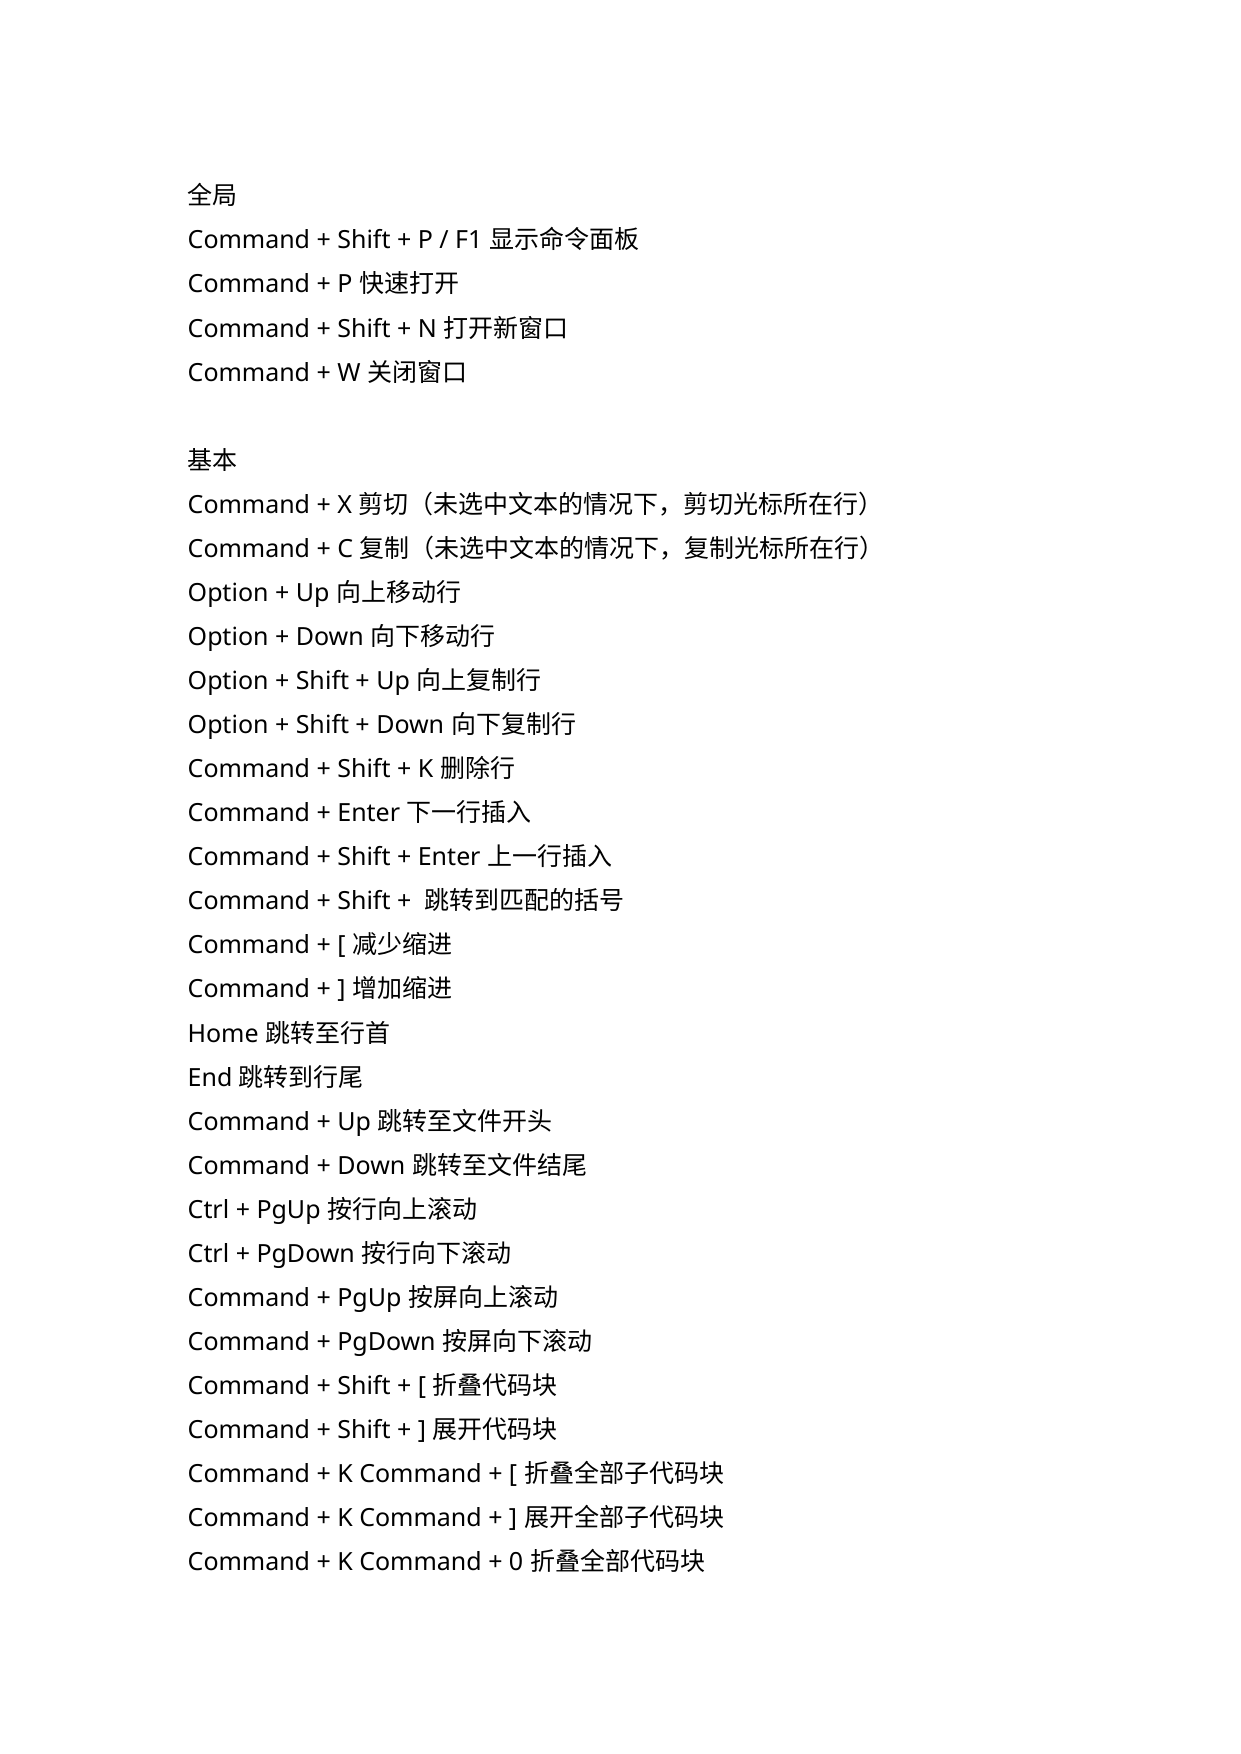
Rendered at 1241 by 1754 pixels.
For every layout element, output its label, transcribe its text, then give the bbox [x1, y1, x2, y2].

text Command + ] 增加缩进 [187, 965, 1053, 1009]
text Ctrl + PgDown 按行向下滚动 [187, 1229, 1053, 1273]
text Command + PgDown 按屏向下滚动 [187, 1318, 1053, 1362]
text Command + W 关闭窗口 [187, 348, 1053, 392]
text Command + Down 跳转至文件结尾 [187, 1141, 1053, 1185]
text Command + Shift + N 打开新窗口 [187, 304, 1053, 348]
text Command + [ 减少缩进 [187, 921, 1053, 965]
text Option + Shift + Up 向上复制行 [187, 657, 1053, 701]
text Command + Up 跳转至文件开头 [187, 1097, 1053, 1141]
text Command + Shift + [ 折叠代码块 [187, 1362, 1053, 1406]
text End 跳转到行尾 [187, 1053, 1053, 1097]
text Command + K Command + 0 折叠全部代码块 [187, 1538, 1053, 1582]
text Command + Shift + K 删除行 [187, 745, 1053, 789]
text Command + Enter 下一行插入 [187, 789, 1053, 833]
text Command + K Command + [ 折叠全部子代码块 [187, 1450, 1053, 1494]
text Command + X 剪切（未选中文本的情况下，剪切光标所在行） [187, 480, 1053, 524]
text Command + Shift + 跳转到匹配的括号 [187, 877, 1053, 921]
text Option + Up 向上移动行 [187, 568, 1053, 613]
text Command + Shift + Enter 上一行插入 [187, 833, 1053, 877]
text Home 跳转至行首 [187, 1009, 1053, 1053]
text 基本 [187, 436, 1053, 480]
text 全局 [187, 172, 1053, 216]
text Command + P 快速打开 [187, 260, 1053, 304]
text Command + C 复制（未选中文本的情况下，复制光标所在行） [187, 524, 1053, 568]
text Command + Shift + ] 展开代码块 [187, 1406, 1053, 1450]
text Ctrl + PgUp 按行向上滚动 [187, 1185, 1053, 1229]
text Command + Shift + P / F1 显示命令面板 [187, 216, 1053, 260]
text Command + K Command + ] 展开全部子代码块 [187, 1494, 1053, 1538]
text Option + Shift + Down 向下复制行 [187, 701, 1053, 745]
text Option + Down 向下移动行 [187, 613, 1053, 657]
text Command + PgUp 按屏向上滚动 [187, 1273, 1053, 1318]
